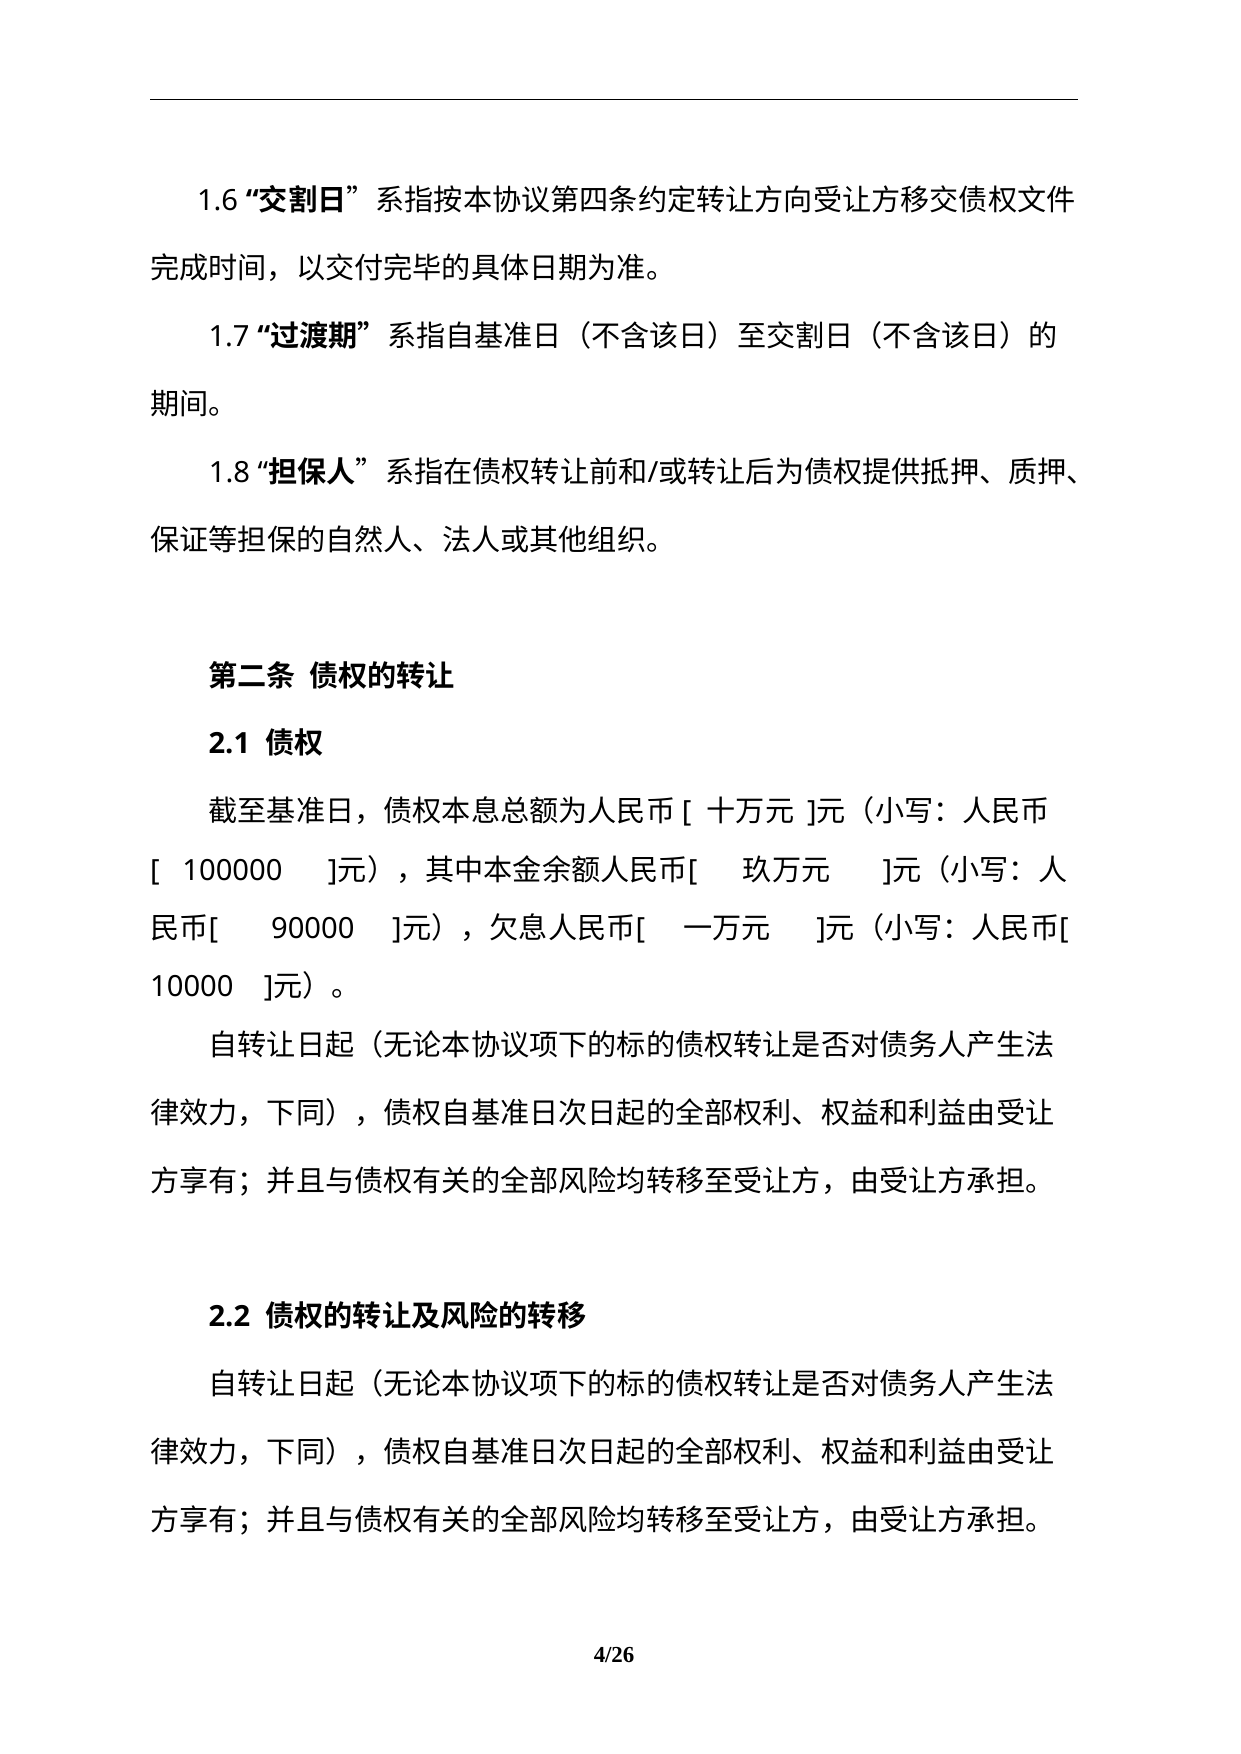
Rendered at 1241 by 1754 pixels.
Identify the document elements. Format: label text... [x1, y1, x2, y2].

text 1.8 “担保人”系指在债权转让前和/或转让后为债权提供抵押、质押、保证等担保的自然人、法人或其他组织。 [150, 436, 1078, 571]
text 1.6 “交割日”系指按本协议第四条约定转让方向受让方移交债权文件完成时间，以交付完毕的具体日期为准。 [150, 164, 1078, 300]
text 自转让日起（无论本协议项下的标的债权转让是否对债务人产生法律效力，下同），债权自基准日次日起的全部权利、权益和利益由受让方享有；并且与债权有关的全部风险均转移至受让方，由受让方承担。 [150, 1008, 1078, 1212]
text 1.7 “过渡期”系指自基准日（不含该日）至交割日（不含该日）的期间。 [150, 300, 1078, 436]
text 截至基准日，债权本息总额为人民币 [ 十万元 ]元（小写：人民币[ 100000 ]元），其中本金余额人民币[ 玖万元 ]元（小写：人民币[ 90000 ]元），欠息人民币[ 一万元 ]元（小写：人民币[ 10000 ]元）。 [150, 775, 1086, 1008]
text 2.2 债权的转让及风险的转移 [150, 1280, 1078, 1348]
text 第二条 债权的转让 [150, 639, 1078, 707]
text 2.1 债权 [150, 707, 1078, 775]
text 自转让日起（无论本协议项下的标的债权转让是否对债务人产生法律效力，下同），债权自基准日次日起的全部权利、权益和利益由受让方享有；并且与债权有关的全部风险均转移至受让方，由受让方承担。 [150, 1348, 1078, 1552]
